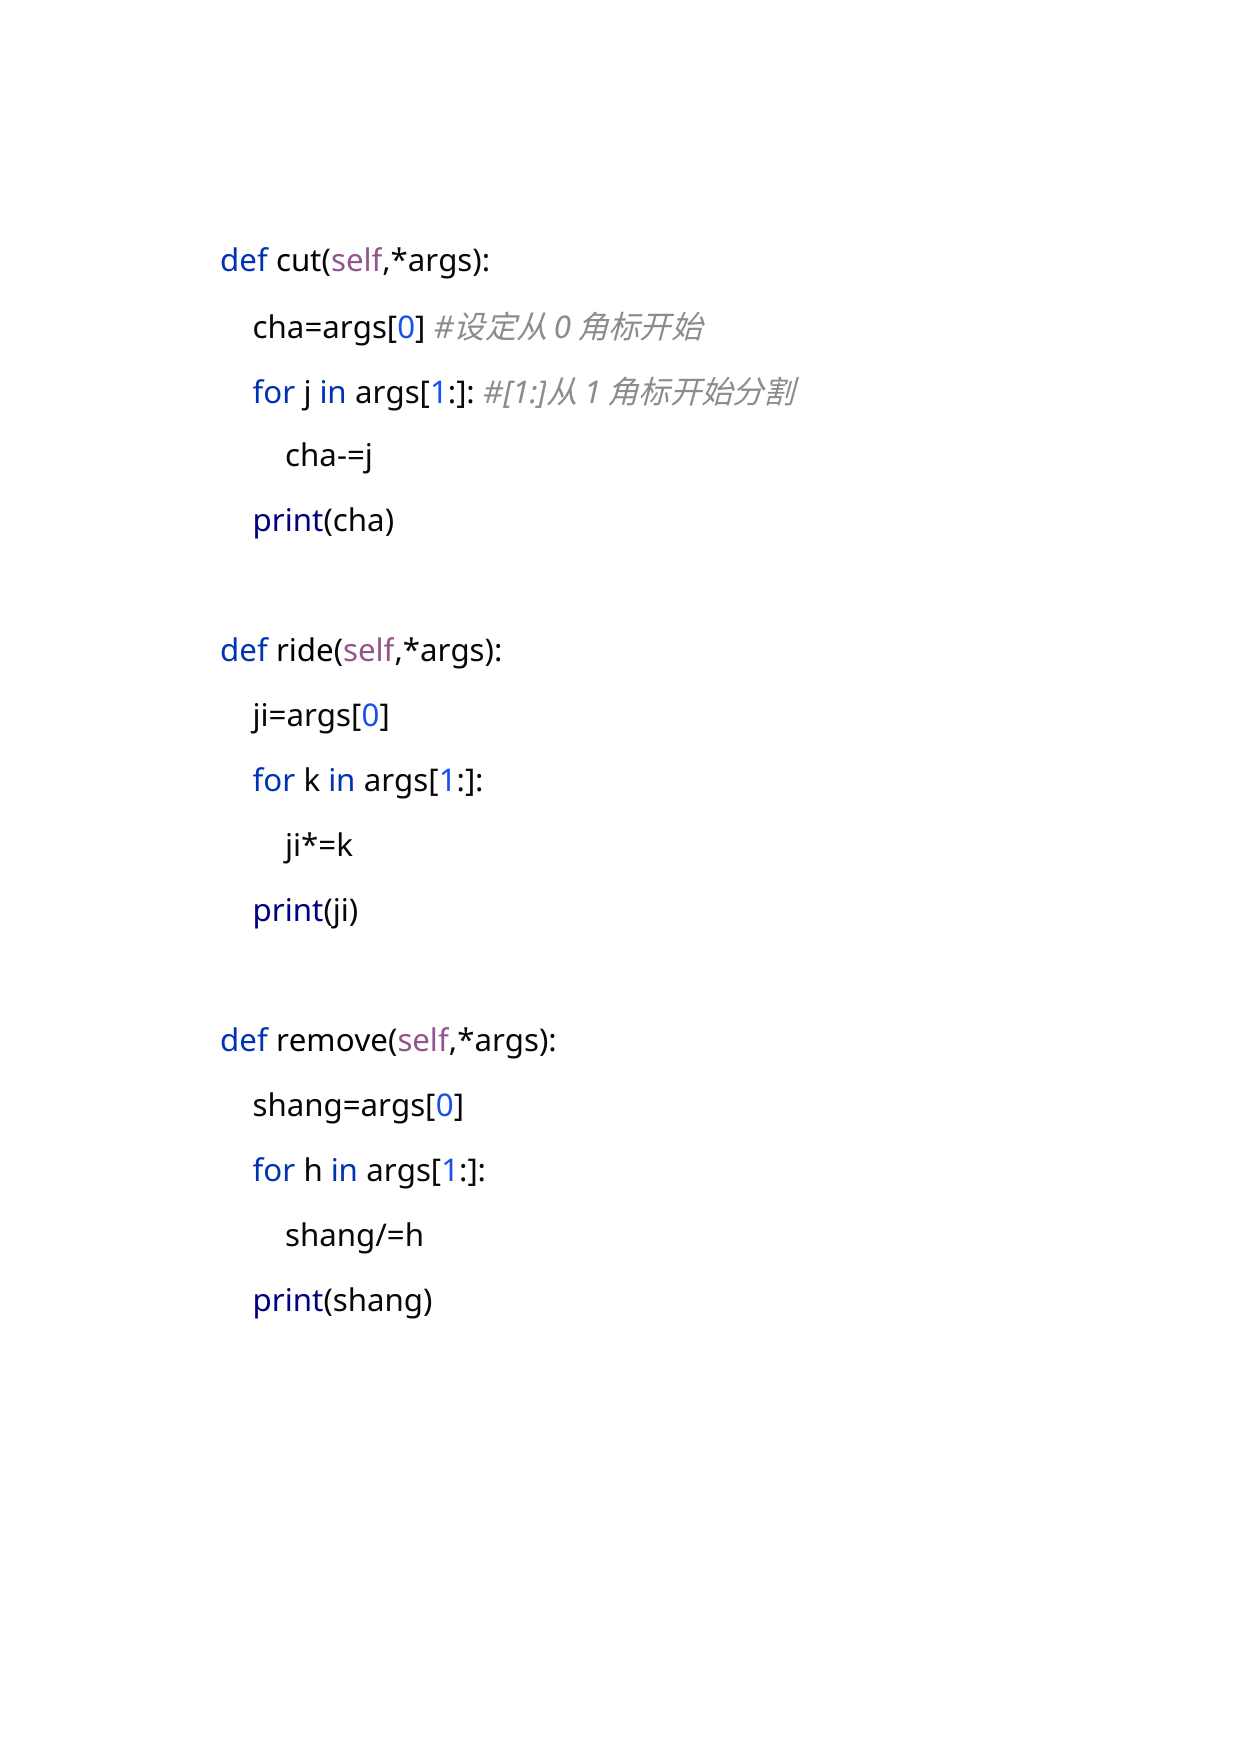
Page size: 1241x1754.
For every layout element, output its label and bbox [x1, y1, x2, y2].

text [187, 162, 1053, 1332]
